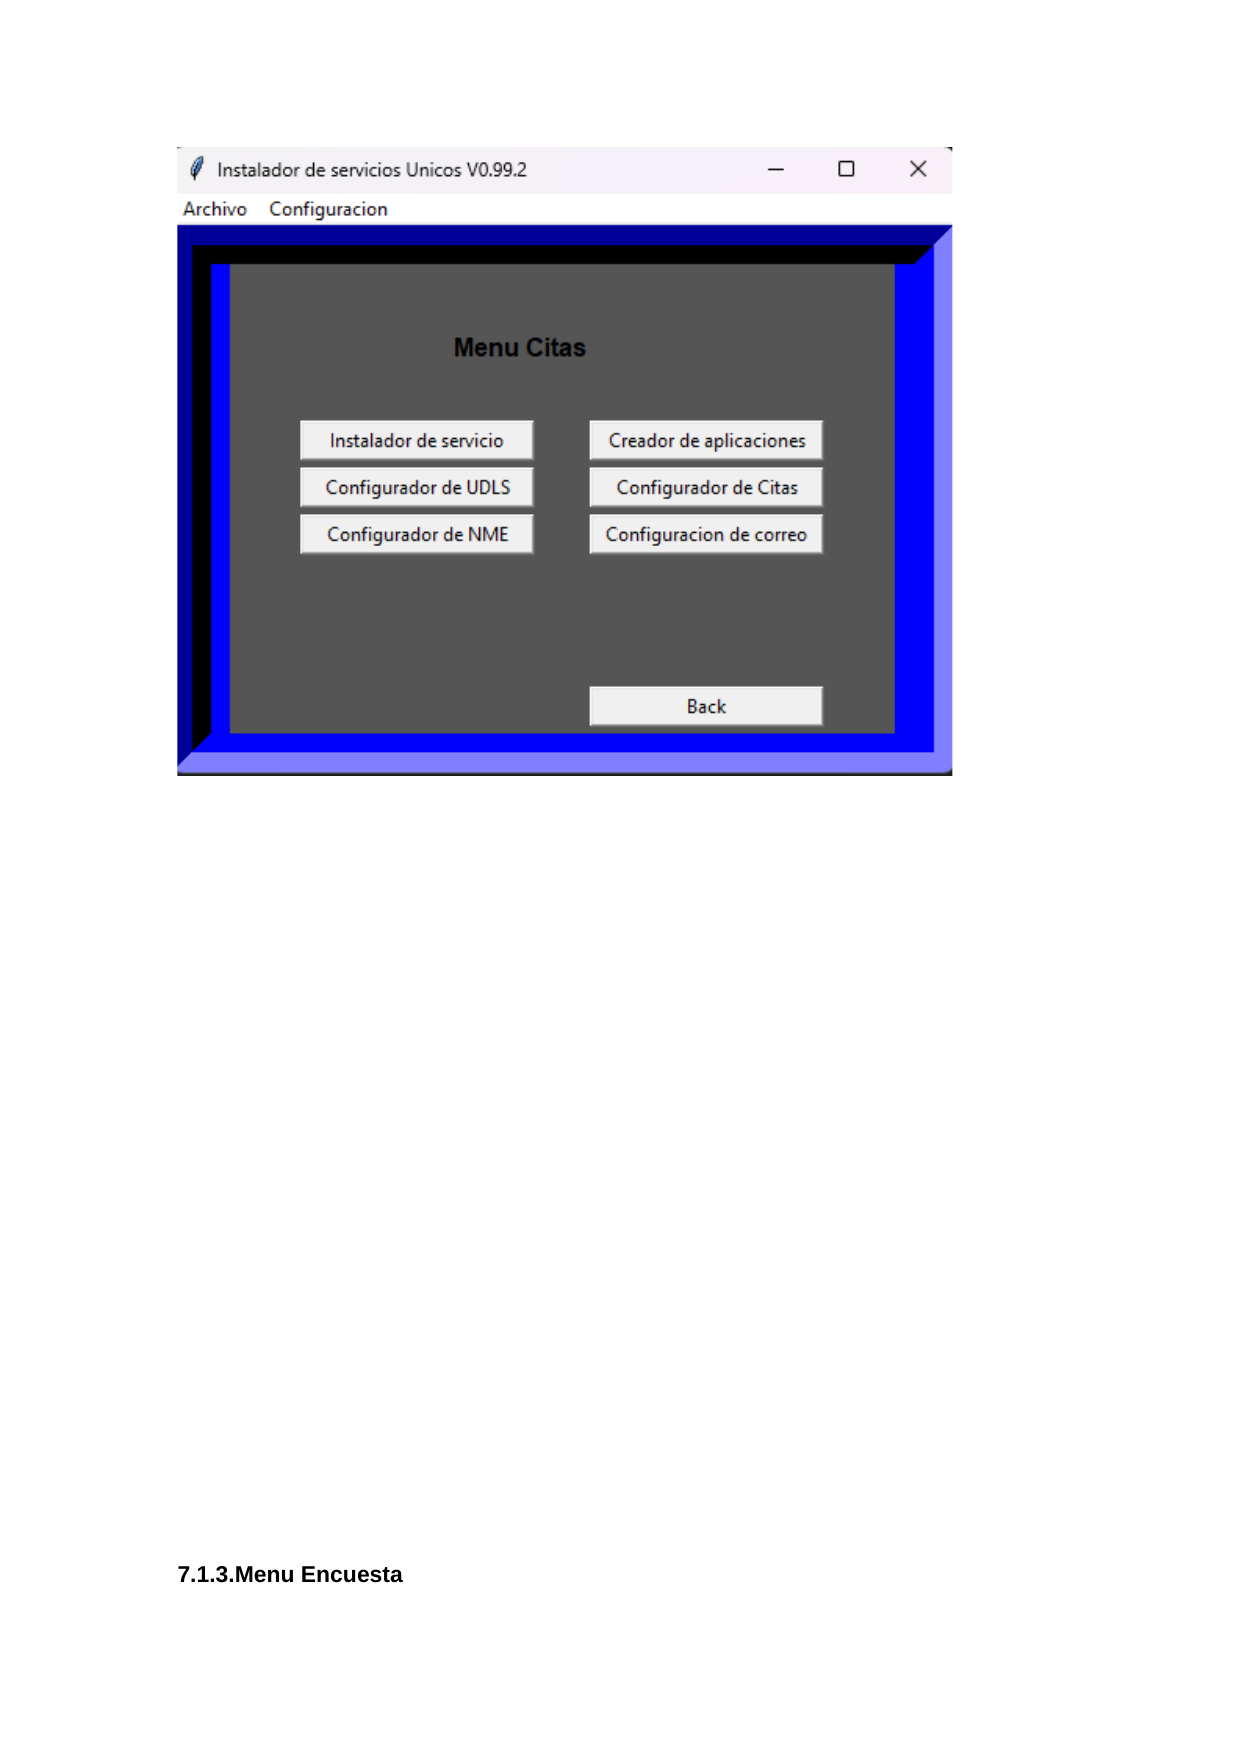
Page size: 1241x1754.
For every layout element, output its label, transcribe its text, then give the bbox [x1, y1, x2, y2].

picture [177, 147, 953, 776]
text 7.1.3.Menu Encuesta [177, 1561, 1063, 1588]
